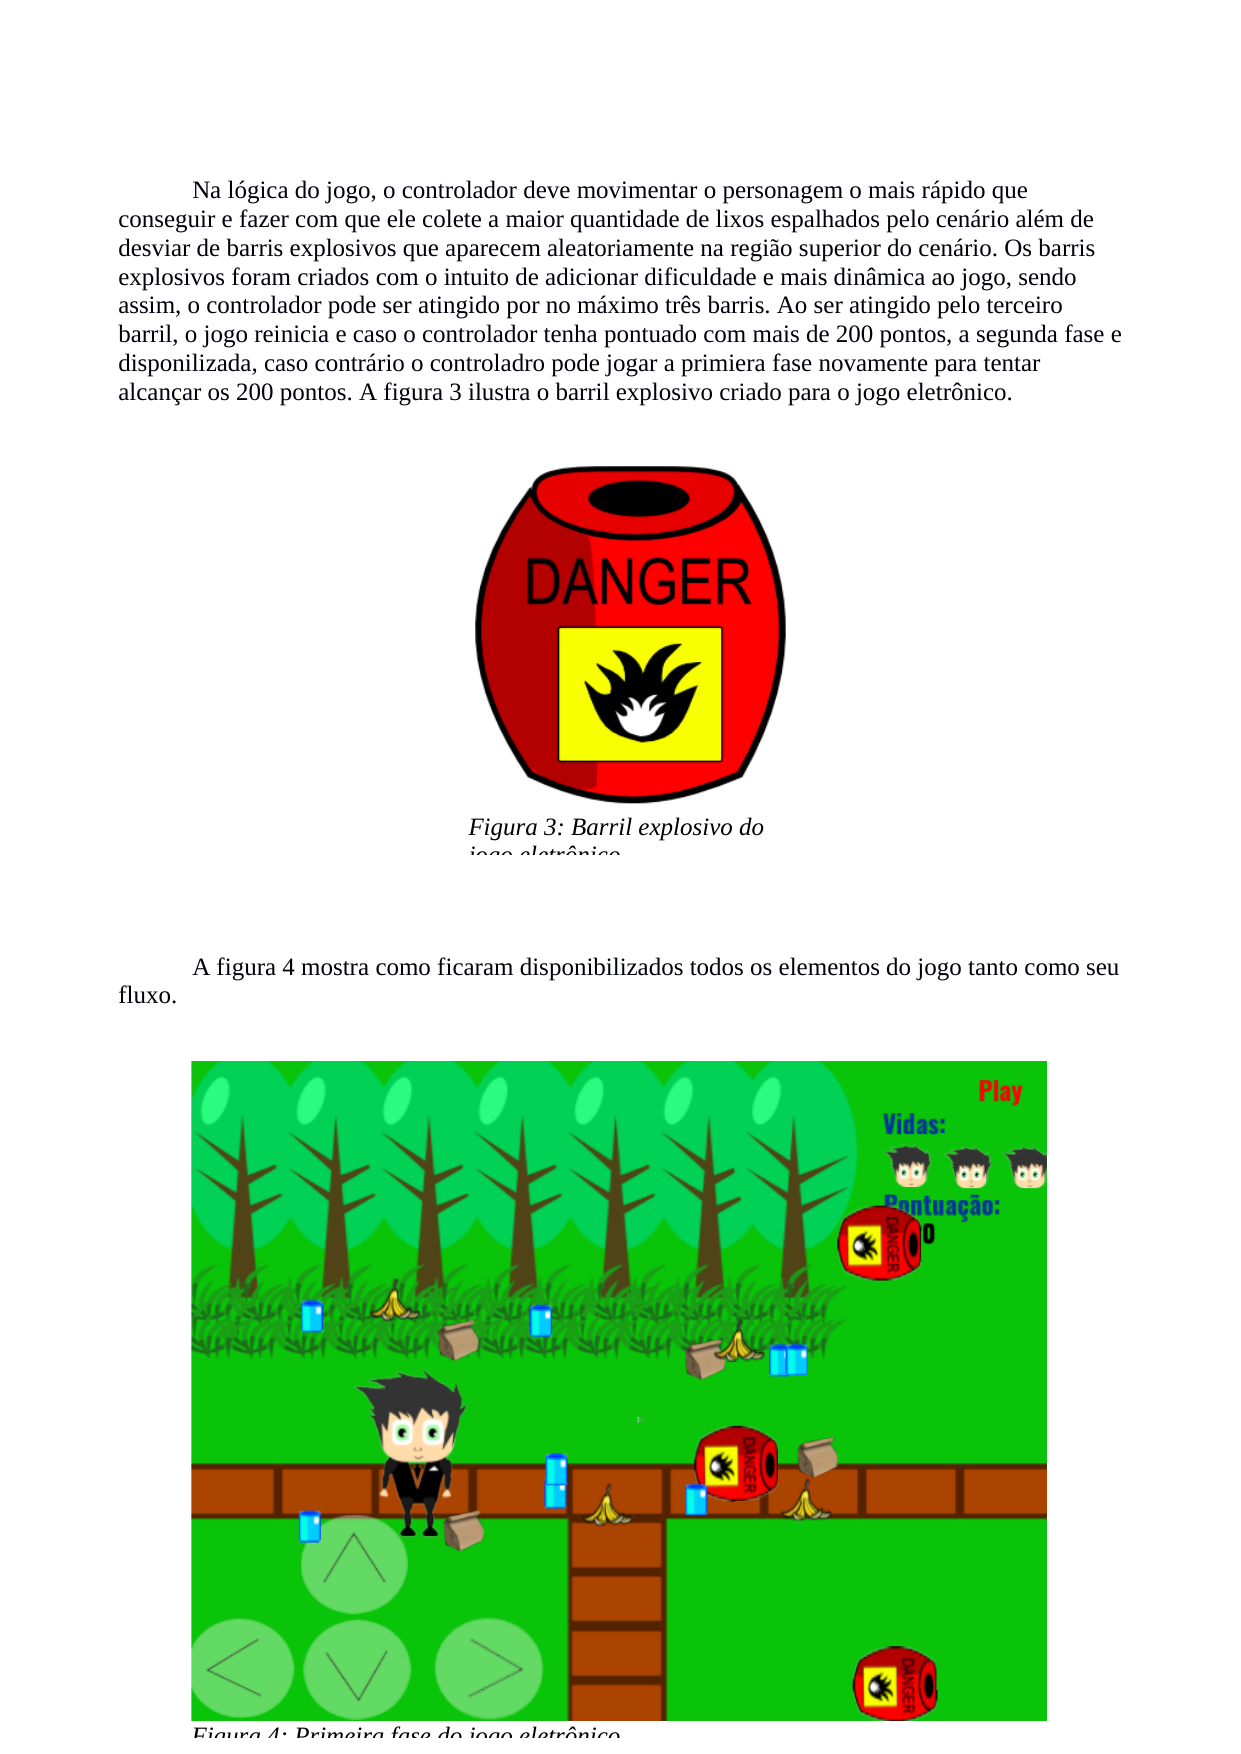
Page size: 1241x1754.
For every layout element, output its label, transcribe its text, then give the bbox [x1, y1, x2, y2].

text Na lógica do jogo, o controlador deve movimentar o personagem o mais rápido que conseguir e fazer com que ele colete a maior quantidade de lixos espalhados pelo cenário além de desviar de barris explosivos que aparecem aleatoriamente na região superior do cenário. Os barris explosivos foram criados com o intuito de adicionar dificuldade e mais dinâmica ao jogo, sendo assim, o controlador pode ser atingido por no máximo três barris. Ao ser atingido pelo terceiro barril, o jogo reinicia e caso o controlador tenha pontuado com mais de 200 pontos, a segunda fase e disponilizada, caso contrário o controladro pode jogar a primiera fase novamente para tentar alcançar os 200 pontos. A figura 3 ilustra o barril explosivo criado para o jogo eletrônico. [118, 176, 1122, 406]
text A figura 4 mostra como ficaram disponibilizados todos os elementos do jogo tanto como seu fluxo. [118, 952, 1122, 1009]
picture [468, 454, 787, 812]
picture [191, 1061, 1047, 1721]
